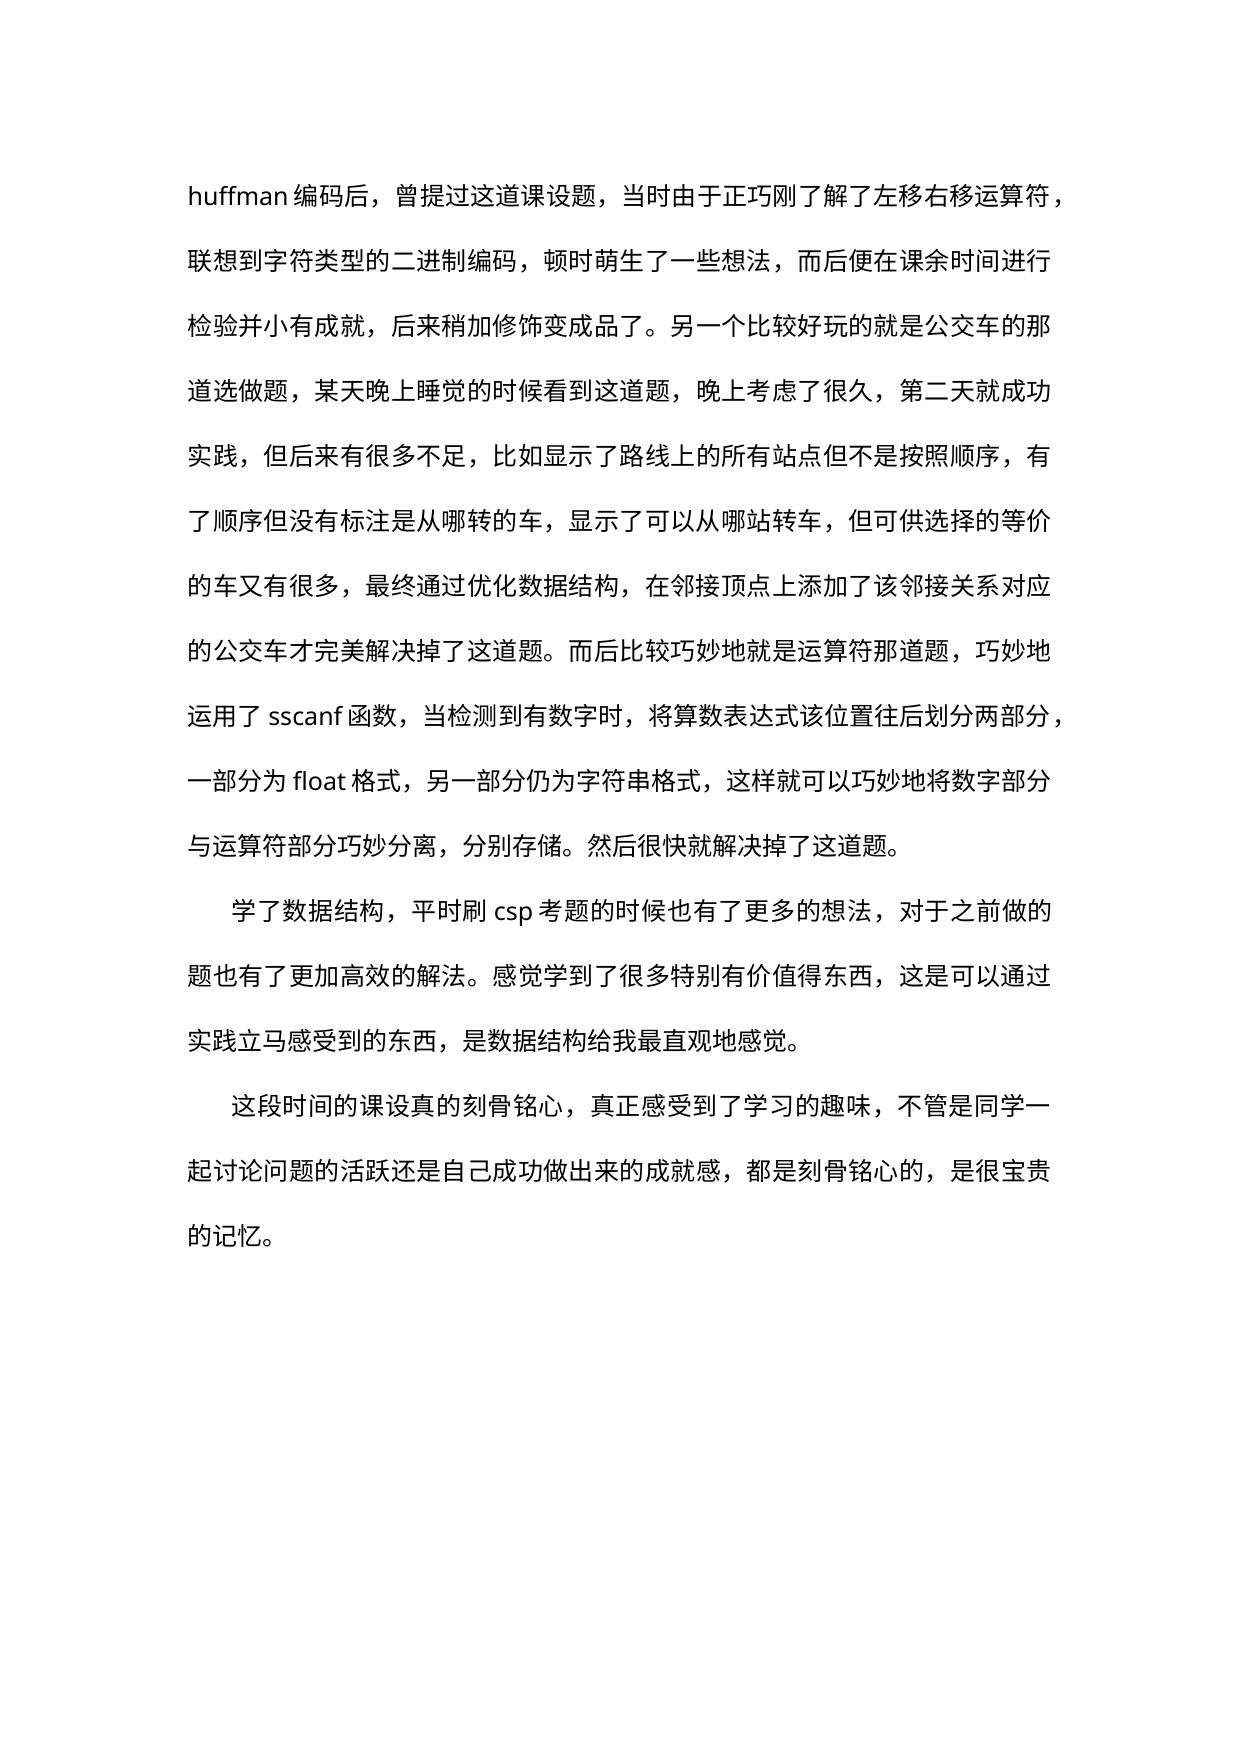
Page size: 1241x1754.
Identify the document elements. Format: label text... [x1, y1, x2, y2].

list 这段时间的课设真的刻骨铭心，真正感受到了学习的趣味，不管是同学一起讨论问题的活跃还是自己成功做出来的成就感，都是刻骨铭心的，是很宝贵的记忆。 [187, 1072, 1053, 1267]
list 学了数据结构，平时刷csp考题的时候也有了更多的想法，对于之前做的题也有了更加高效的解法。感觉学到了很多特别有价值得东西，这是可以通过实践立马感受到的东西，是数据结构给我最直观地感觉。 [187, 877, 1053, 1072]
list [187, 162, 1053, 877]
